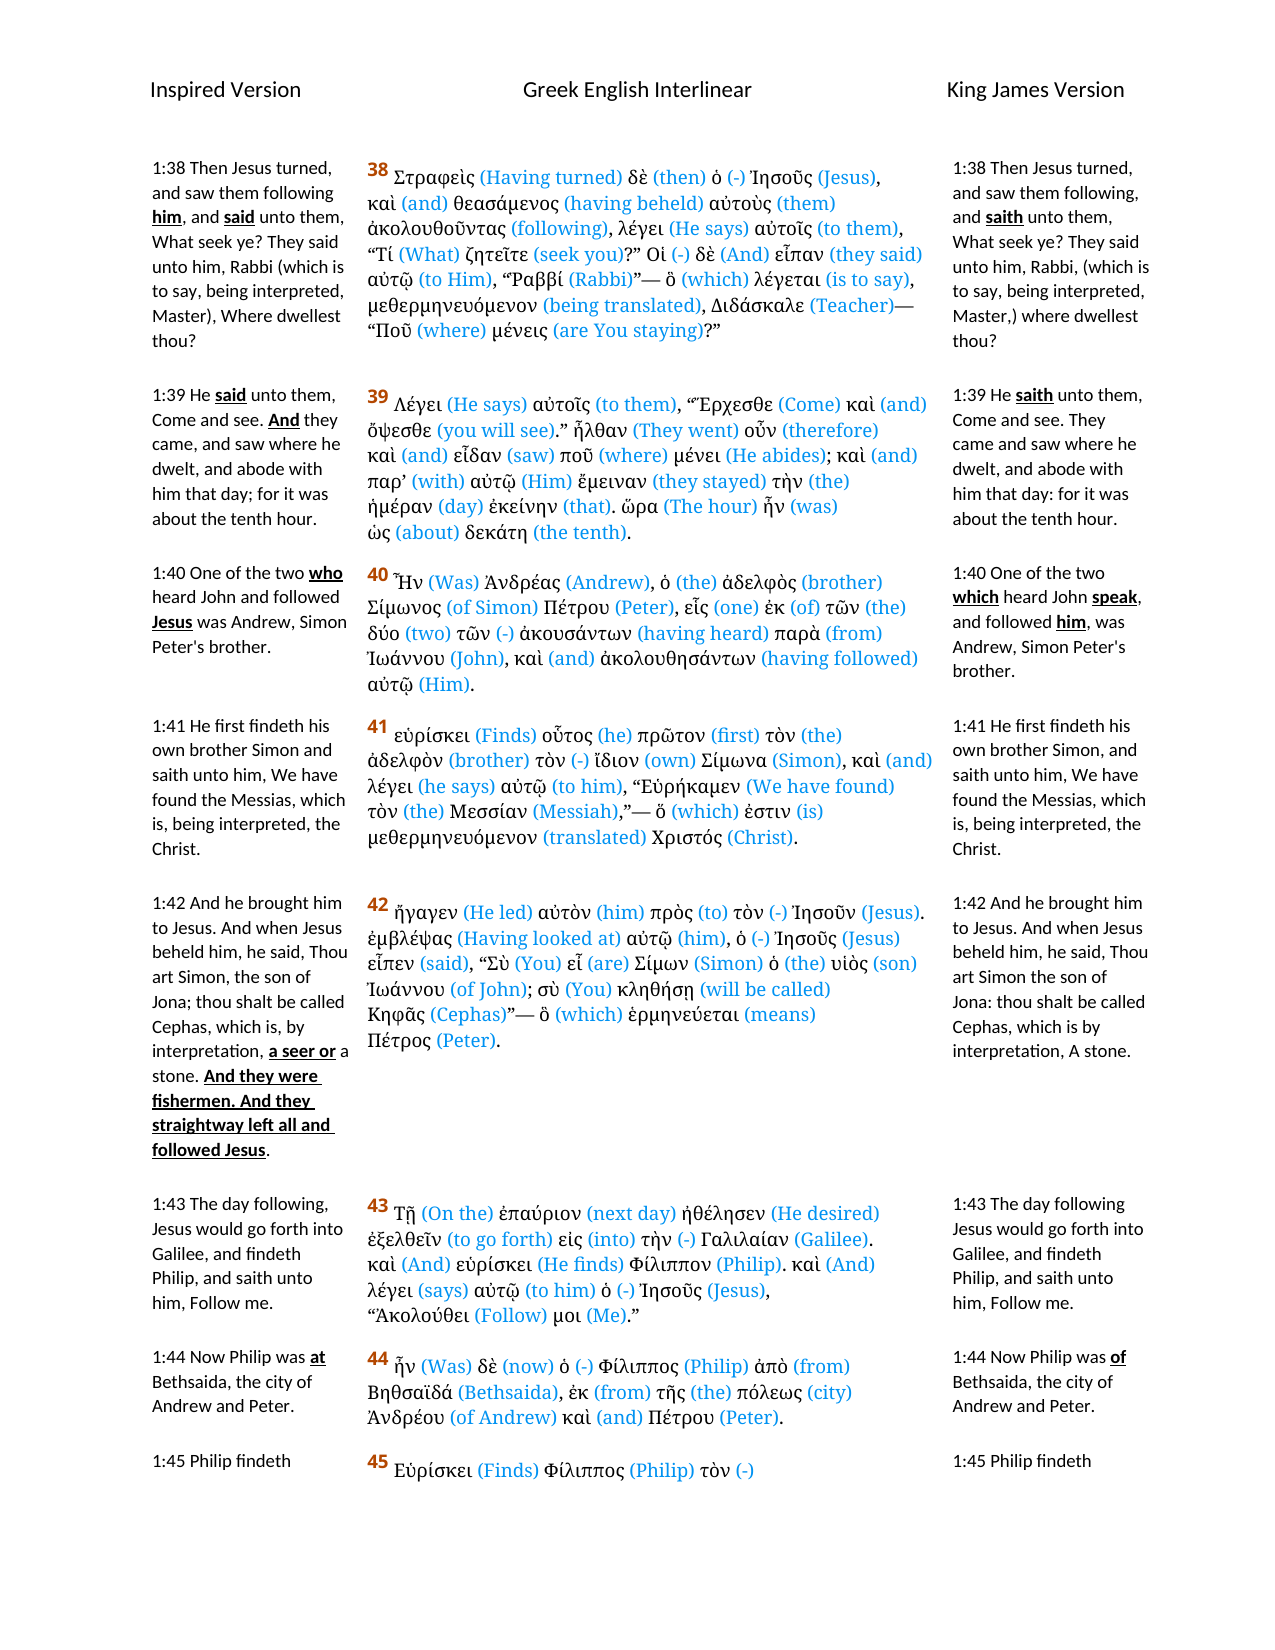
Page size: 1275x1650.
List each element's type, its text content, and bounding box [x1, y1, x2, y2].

table_cell 1:40 One of the two who heard John and followed Jesus was Andrew, Simon Peter's brother. [141, 555, 361, 707]
table_cell 1:44 Now Philip was of Bethsaida, the city of Andrew and Peter. [941, 1339, 1162, 1443]
table_cell 39 Λέγει (He says) αὐτοῖς (to them), “Ἔρχεσθε (Come) καὶ (and) ὄψεσθε (you will see).” ἦλθαν (They went) οὖν (therefore) καὶ (and) εἶδαν (saw) ποῦ (where) μένει (He abides); καὶ (and) παρ’ (with) αὐτῷ (Him) ἔμειναν (they stayed) τὴν (the) ἡμέραν (day) ἐκείνην (that). ὥρα (The hour) ἦν (was) ὡς (about) δεκάτη (the tenth). [361, 377, 941, 554]
table_cell 42 ἤγαγεν (He led) αὐτὸν (him) πρὸς (to) τὸν (-) Ἰησοῦν (Jesus). ἐμβλέψας (Having looked at) αὐτῷ (him), ὁ (-) Ἰησοῦς (Jesus) εἶπεν (said), “Σὺ (You) εἶ (are) Σίμων (Simon) ὁ (the) υἱὸς (son) Ἰωάννου (of John); σὺ (You) κληθήσῃ (will be called) Κηφᾶς (Cephas)”— ὃ (which) ἑρμηνεύεται (means) Πέτρος (Peter). [361, 885, 941, 1186]
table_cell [361, 1443, 941, 1489]
table_cell 1:42 And he brought him to Jesus. And when Jesus beheld him, he said, Thou art Simon, the son of Jona; thou shalt be called Cephas, which is, by interpretation, a seer or a stone. And they were fishermen. And they straightway left all and followed Jesus. [141, 885, 361, 1186]
table_cell 41 εὑρίσκει (Finds) οὗτος (he) πρῶτον (first) τὸν (the) ἀδελφὸν (brother) τὸν (-) ἴδιον (own) Σίμωνα (Simon), καὶ (and) λέγει (he says) αὐτῷ (to him), “Εὑρήκαμεν (We have found) τὸν (the) Μεσσίαν (Messiah),”— ὅ (which) ἐστιν (is) μεθερμηνευόμενον (translated) Χριστός (Christ). [361, 708, 941, 885]
table_cell 1:43 The day following Jesus would go forth into Galilee, and findeth Philip, and saith unto him, Follow me. [941, 1186, 1162, 1339]
table_cell 1:38 Then Jesus turned, and saw them following, and saith unto them, What seek ye? They said unto him, Rabbi, (which is to say, being interpreted, Master,) where dwellest thou? [941, 150, 1162, 377]
table_cell 1:44 Now Philip was at Bethsaida, the city of Andrew and Peter. [141, 1339, 361, 1443]
table_cell 44 ἦν (Was) δὲ (now) ὁ (-) Φίλιππος (Philip) ἀπὸ (from) Βηθσαϊδά (Bethsaida), ἐκ (from) τῆς (the) πόλεως (city) Ἀνδρέου (of Andrew) καὶ (and) Πέτρου (Peter). [361, 1339, 941, 1443]
table_cell 40 Ἦν (Was) Ἀνδρέας (Andrew), ὁ (the) ἀδελφὸς (brother) Σίμωνος (of Simon) Πέτρου (Peter), εἷς (one) ἐκ (of) τῶν (the) δύο (two) τῶν (-) ἀκουσάντων (having heard) παρὰ (from) Ἰωάννου (John), καὶ (and) ἀκολουθησάντων (having followed) αὐτῷ (Him). [361, 555, 941, 707]
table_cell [141, 1443, 361, 1489]
table_cell 1:39 He said unto them, Come and see. And they came, and saw where he dwelt, and abode with him that day; for it was about the tenth hour. [141, 377, 361, 554]
table_cell 1:43 The day following, Jesus would go forth into Galilee, and findeth Philip, and saith unto him, Follow me. [141, 1186, 361, 1339]
table_cell 1:39 He saith unto them, Come and see. They came and saw where he dwelt, and abode with him that day: for it was about the tenth hour. [941, 377, 1162, 554]
table_cell 1:41 He first findeth his own brother Simon, and saith unto him, We have found the Messias, which is, being interpreted, the Christ. [941, 708, 1162, 885]
table_cell 1:38 Then Jesus turned, and saw them following him, and said unto them, What seek ye? They said unto him, Rabbi (which is to say, being interpreted, Master), Where dwellest thou? [141, 150, 361, 377]
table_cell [941, 1443, 1162, 1489]
table_cell 1:40 One of the two which heard John speak, and followed him, was Andrew, Simon Peter's brother. [941, 555, 1162, 707]
table_cell 38 Στραφεὶς (Having turned) δὲ (then) ὁ (-) Ἰησοῦς (Jesus), καὶ (and) θεασάμενος (having beheld) αὐτοὺς (them) ἀκολουθοῦντας (following), λέγει (He says) αὐτοῖς (to them), “Τί (What) ζητεῖτε (seek you)?” Οἱ (-) δὲ (And) εἶπαν (they said) αὐτῷ (to Him), “Ῥαββί (Rabbi)”— ὃ (which) λέγεται (is to say), μεθερμηνευόμενον (being translated), Διδάσκαλε (Teacher)— “Ποῦ (where) μένεις (are You staying)?” [361, 150, 941, 377]
table_cell 1:41 He first findeth his own brother Simon and saith unto him, We have found the Messias, which is, being interpreted, the Christ. [141, 708, 361, 885]
table_cell 43 Τῇ (On the) ἐπαύριον (next day) ἠθέλησεν (He desired) ἐξελθεῖν (to go forth) εἰς (into) τὴν (-) Γαλιλαίαν (Galilee). καὶ (And) εὑρίσκει (He finds) Φίλιππον (Philip). καὶ (And) λέγει (says) αὐτῷ (to him) ὁ (-) Ἰησοῦς (Jesus), “Ἀκολούθει (Follow) μοι (Me).” [361, 1186, 941, 1339]
table_cell 1:42 And he brought him to Jesus. And when Jesus beheld him, he said, Thou art Simon the son of Jona: thou shalt be called Cephas, which is by interpretation, A stone. [941, 885, 1162, 1186]
